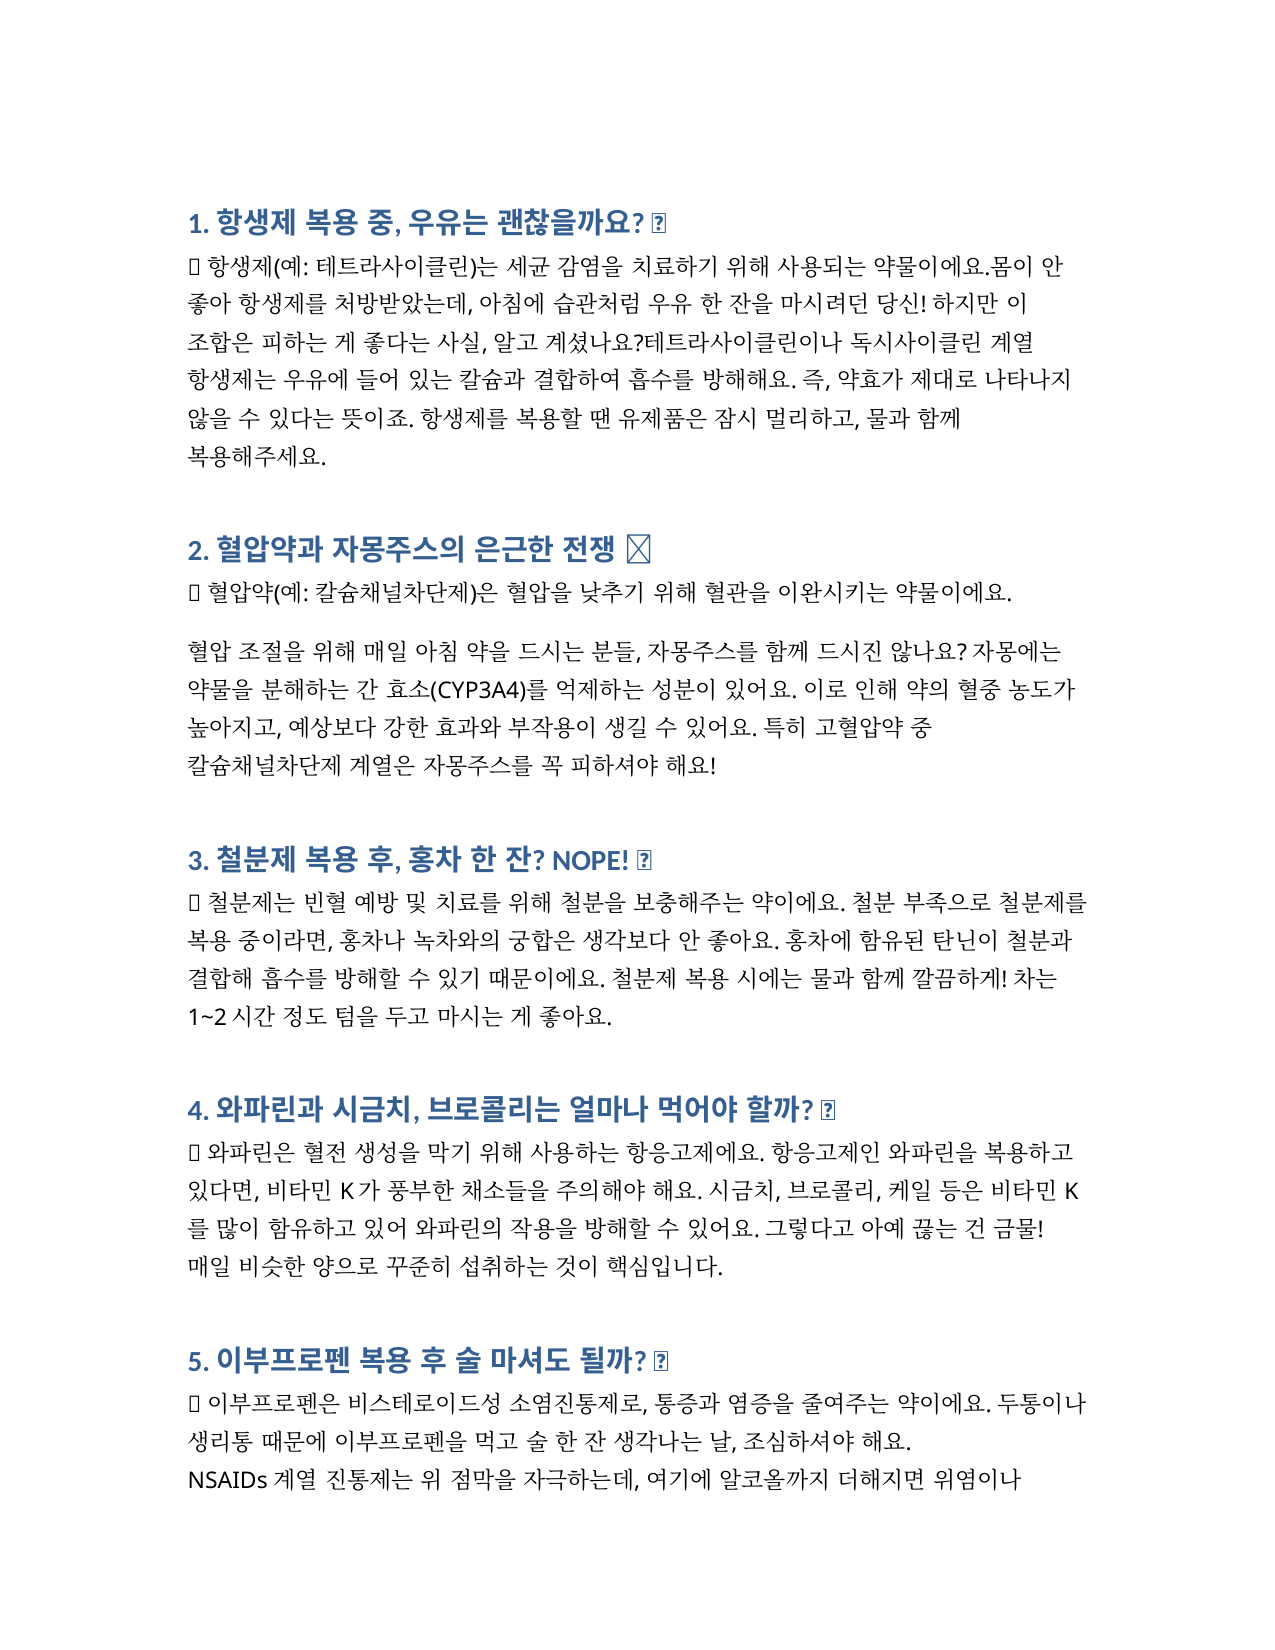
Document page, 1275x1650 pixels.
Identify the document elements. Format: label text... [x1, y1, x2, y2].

text 💡 철분제는 빈혈 예방 및 치료를 위해 철분을 보충해주는 약이에요. 철분 부족으로 철분제를 복용 중이라면, 홍차나 녹차와의 궁합은 생각보다 안 좋아요. 홍차에 함유된 탄닌이 철분과 결합해 흡수를 방해할 수 있기 때문이에요. 철분제 복용 시에는 물과 함께 깔끔하게! 차는 1~2시간 정도 텀을 두고 마시는 게 좋아요. [187, 885, 1087, 1032]
subtitle 4. 와파린과 시금치, 브로콜리는 얼마나 먹어야 할까? 🥦 [187, 1087, 1087, 1129]
subtitle 2. 혈압약과 자몽주스의 은근한 전쟁 🍊 [187, 527, 1087, 569]
text 💡 와파린은 혈전 생성을 막기 위해 사용하는 항응고제에요. 항응고제인 와파린을 복용하고 있다면, 비타민 K가 풍부한 채소들을 주의해야 해요. 시금치, 브로콜리, 케일 등은 비타민 K를 많이 함유하고 있어 와파린의 작용을 방해할 수 있어요. 그렇다고 아예 끊는 건 금물! 매일 비슷한 양으로 꾸준히 섭취하는 것이 핵심입니다. [187, 1135, 1087, 1282]
text 💡 항생제(예: 테트라사이클린)는 세균 감염을 치료하기 위해 사용되는 약물이에요.몸이 안 좋아 항생제를 처방받았는데, 아침에 습관처럼 우유 한 잔을 마시려던 당신! 하지만 이 조합은 피하는 게 좋다는 사실, 알고 계셨나요?테트라사이클린이나 독시사이클린 계열 항생제는 우유에 들어 있는 칼슘과 결합하여 흡수를 방해해요. 즉, 약효가 제대로 나타나지 않을 수 있다는 뜻이죠. 항생제를 복용할 땐 유제품은 잠시 멀리하고, 물과 함께 복용해주세요. [187, 248, 1087, 472]
text 혈압 조절을 위해 매일 아침 약을 드시는 분들, 자몽주스를 함께 드시진 않나요? 자몽에는 약물을 분해하는 간 효소(CYP3A4)를 억제하는 성분이 있어요. 이로 인해 약의 혈중 농도가 높아지고, 예상보다 강한 효과와 부작용이 생길 수 있어요. 특히 고혈압약 중 칼슘채널차단제 계열은 자몽주스를 꼭 피하셔야 해요! [187, 634, 1087, 781]
subtitle 3. 철분제 복용 후, 홍차 한 잔? NOPE! 🍵 [187, 836, 1087, 878]
text 💡 혈압약(예: 칼슘채널차단제)은 혈압을 낮추기 위해 혈관을 이완시키는 약물이에요. [187, 575, 1087, 608]
subtitle 1. 항생제 복용 중, 우유는 괜찮을까요? 🥛 [187, 200, 1087, 242]
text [187, 1386, 1087, 1495]
subtitle 5. 이부프로펜 복용 후 술 마셔도 될까? 🍺 [187, 1337, 1087, 1380]
